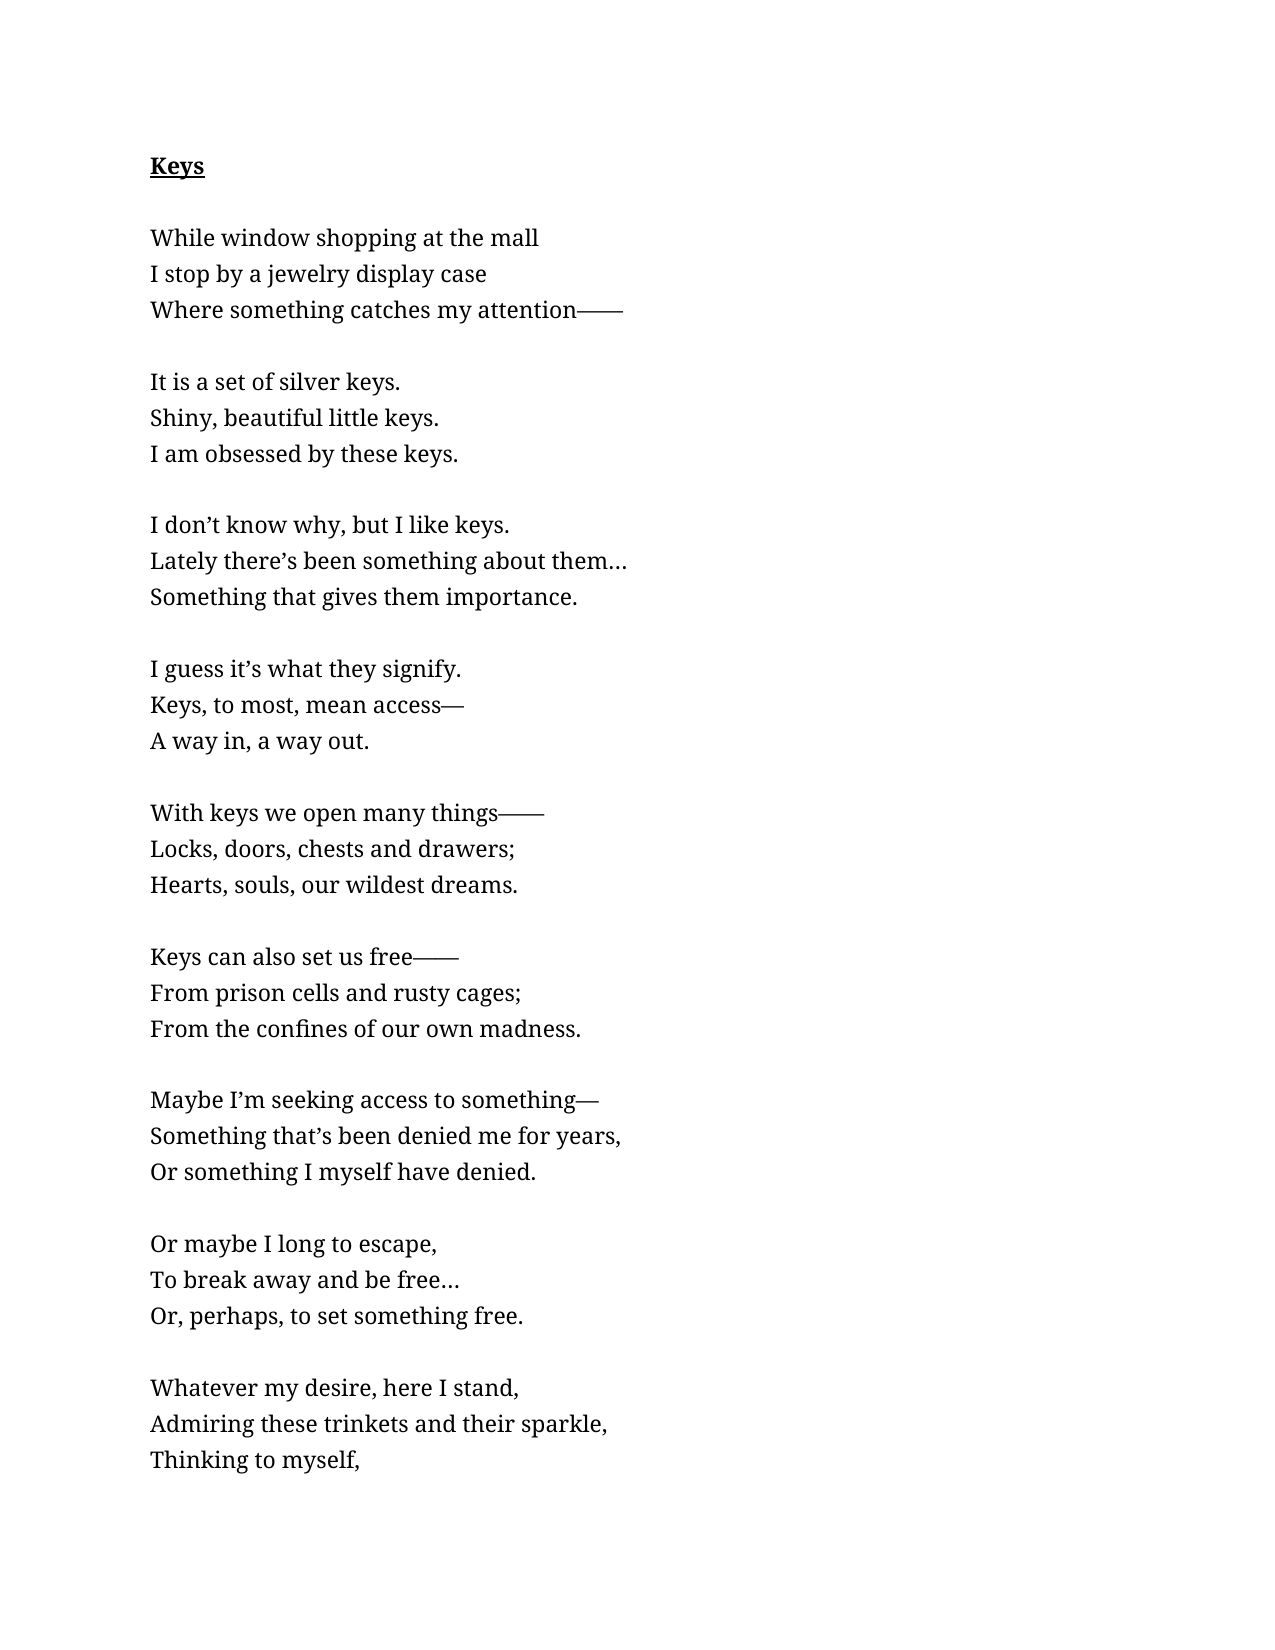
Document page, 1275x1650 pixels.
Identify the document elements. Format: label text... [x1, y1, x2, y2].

text It is a set of silver keys. [150, 366, 1125, 397]
text While window shopping at the mall [150, 222, 1125, 253]
text Or maybe I long to escape, [150, 1228, 1125, 1259]
text Where something catches my attention―― [150, 294, 1125, 325]
text I guess it’s what they signify. [150, 653, 1125, 684]
text Thinking to myself, [150, 1444, 1125, 1475]
text Keys, to most, mean access― [150, 689, 1125, 720]
text Keys can also set us free―― [150, 941, 1125, 972]
text Something that’s been denied me for years, [150, 1120, 1125, 1152]
text A way in, a way out. [150, 725, 1125, 756]
text Lately there’s been something about them… [150, 545, 1125, 577]
text To break away and be free… [150, 1264, 1125, 1295]
text Keys [150, 150, 1125, 181]
text From prison cells and rusty cages; [150, 977, 1125, 1008]
text Shiny, beautiful little keys. [150, 402, 1125, 433]
text Locks, doors, chests and drawers; [150, 833, 1125, 864]
text Or something I myself have denied. [150, 1156, 1125, 1187]
text I stop by a jewelry display case [150, 258, 1125, 289]
text Hearts, souls, our wildest dreams. [150, 869, 1125, 900]
text With keys we open many things―― [150, 797, 1125, 828]
text Admiring these trinkets and their sparkle, [150, 1408, 1125, 1439]
text Or, perhaps, to set something free. [150, 1300, 1125, 1331]
text Maybe I’m seeking access to something― [150, 1084, 1125, 1116]
text Whatever my desire, here I stand, [150, 1372, 1125, 1403]
text I don’t know why, but I like keys. [150, 509, 1125, 541]
text I am obsessed by these keys. [150, 437, 1125, 469]
text From the confines of our own madness. [150, 1012, 1125, 1044]
text Something that gives them importance. [150, 581, 1125, 612]
